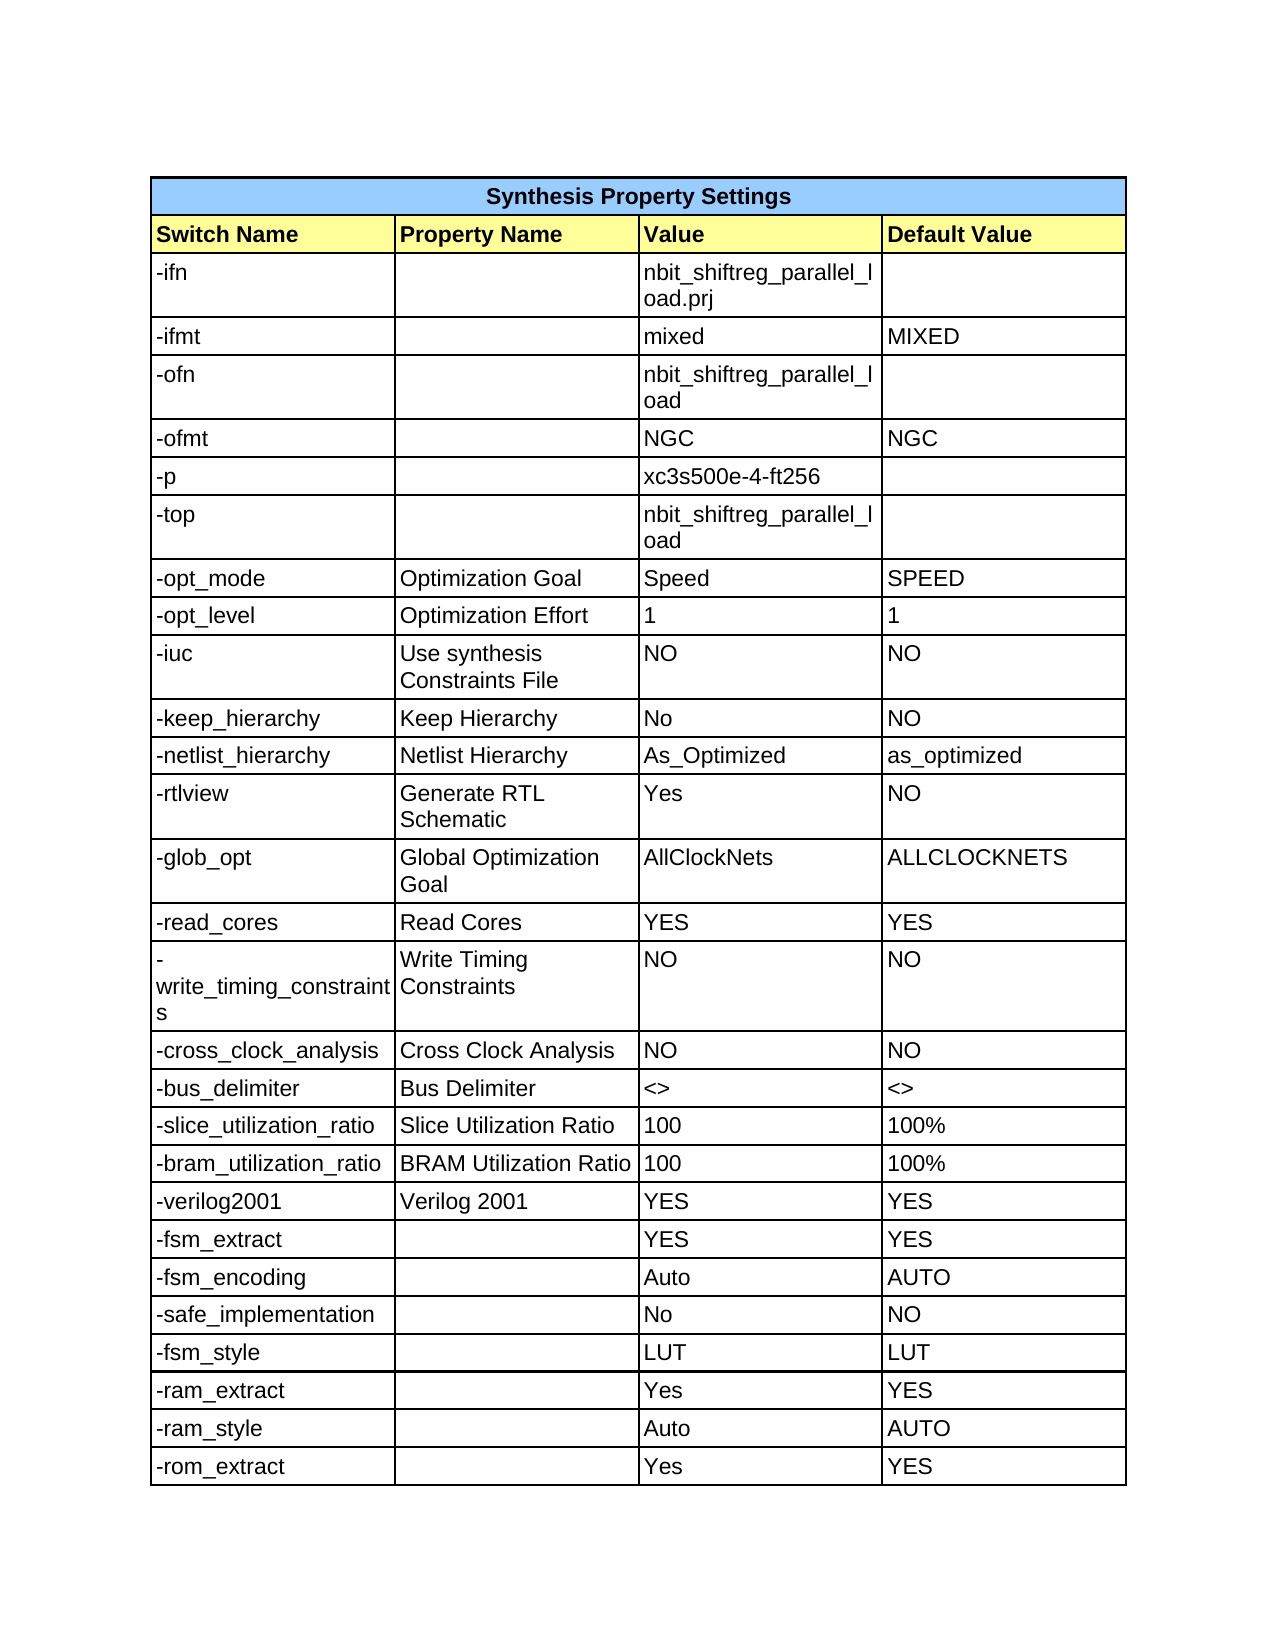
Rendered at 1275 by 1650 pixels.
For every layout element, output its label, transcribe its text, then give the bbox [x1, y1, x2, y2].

table_cell Use synthesis Constraints File [396, 636, 638, 698]
table_cell -verilog2001 [152, 1183, 394, 1219]
table_cell as_optimized [883, 738, 1125, 773]
table_cell NO [883, 1297, 1125, 1332]
table_cell -bus_delimiter [152, 1070, 394, 1106]
table_cell [396, 458, 638, 494]
table_cell mixed [640, 318, 881, 354]
table_cell -bram_utilization_ratio [152, 1146, 394, 1181]
table_cell 100 [640, 1108, 881, 1143]
table_cell BRAM Utilization Ratio [396, 1146, 638, 1181]
table_cell Generate RTL Schematic [396, 775, 638, 837]
table_cell [883, 356, 1125, 418]
table_cell -netlist_hierarchy [152, 738, 394, 773]
table_cell -fsm_extract [152, 1221, 394, 1257]
table_cell YES [883, 1373, 1125, 1408]
table_cell Slice Utilization Ratio [396, 1108, 638, 1143]
table_cell Yes [640, 1448, 881, 1484]
table_cell nbit_shiftreg_parallel_load [640, 356, 881, 418]
table_cell [396, 1335, 638, 1370]
table_cell [396, 1259, 638, 1295]
table_cell YES [883, 1183, 1125, 1219]
table_cell Read Cores [396, 904, 638, 939]
table_cell [396, 420, 638, 456]
table_cell NO [883, 636, 1125, 698]
table_cell Optimization Goal [396, 560, 638, 596]
table_cell YES [883, 904, 1125, 939]
table_cell -opt_mode [152, 560, 394, 596]
table_cell 100% [883, 1146, 1125, 1181]
table_cell YES [640, 1221, 881, 1257]
table_cell -slice_utilization_ratio [152, 1108, 394, 1143]
table_cell [396, 318, 638, 354]
table_cell 100% [883, 1108, 1125, 1143]
table_cell Cross Clock Analysis [396, 1032, 638, 1068]
table_cell -ram_extract [152, 1373, 394, 1408]
table_cell Value [640, 216, 881, 252]
table_cell -ifn [152, 254, 394, 316]
table_cell -rom_extract [152, 1448, 394, 1484]
table_cell [883, 458, 1125, 494]
table_cell Auto [640, 1410, 881, 1446]
table_cell -rtlview [152, 775, 394, 837]
table_cell xc3s500e-4-ft256 [640, 458, 881, 494]
table_cell <> [883, 1070, 1125, 1106]
table_cell Bus Delimiter [396, 1070, 638, 1106]
table_cell Yes [640, 1373, 881, 1408]
table_cell NO [640, 1032, 881, 1068]
table_cell Global Optimization Goal [396, 840, 638, 902]
table_cell YES [640, 1183, 881, 1219]
table_cell AUTO [883, 1259, 1125, 1295]
table_cell -top [152, 496, 394, 558]
table_cell -p [152, 458, 394, 494]
table_cell Keep Hierarchy [396, 700, 638, 736]
table_cell No [640, 700, 881, 736]
table_cell [396, 1410, 638, 1446]
table_cell Property Name [396, 216, 638, 252]
table_cell AllClockNets [640, 840, 881, 902]
table_cell -read_cores [152, 904, 394, 939]
table_cell Speed [640, 560, 881, 596]
table_cell nbit_shiftreg_parallel_load [640, 496, 881, 558]
table_cell MIXED [883, 318, 1125, 354]
table_cell -keep_hierarchy [152, 700, 394, 736]
table_cell <> [640, 1070, 881, 1106]
table_cell -write_timing_constraints [152, 942, 394, 1030]
table_cell Netlist Hierarchy [396, 738, 638, 773]
table_cell 100 [640, 1146, 881, 1181]
table_cell -fsm_encoding [152, 1259, 394, 1295]
table_cell ALLCLOCKNETS [883, 840, 1125, 902]
table_cell Auto [640, 1259, 881, 1295]
table_cell NO [883, 775, 1125, 837]
table_cell NO [883, 942, 1125, 1030]
table_cell -ifmt [152, 318, 394, 354]
table_cell YES [883, 1448, 1125, 1484]
table_cell -ofn [152, 356, 394, 418]
table_cell As_Optimized [640, 738, 881, 773]
table_cell -cross_clock_analysis [152, 1032, 394, 1068]
table_cell No [640, 1297, 881, 1332]
table_cell Verilog 2001 [396, 1183, 638, 1219]
table_cell NGC [640, 420, 881, 456]
table_cell [396, 1373, 638, 1408]
table_cell [396, 1448, 638, 1484]
table_cell [883, 496, 1125, 558]
table_cell 1 [883, 598, 1125, 633]
table_cell [396, 254, 638, 316]
table_cell LUT [883, 1335, 1125, 1370]
table_cell NO [640, 942, 881, 1030]
table_cell -ram_style [152, 1410, 394, 1446]
table_cell NO [883, 1032, 1125, 1068]
table_cell -safe_implementation [152, 1297, 394, 1332]
table_cell -ofmt [152, 420, 394, 456]
table_cell [396, 496, 638, 558]
table_cell NGC [883, 420, 1125, 456]
table_cell NO [883, 700, 1125, 736]
table_header Synthesis Property Settings [152, 179, 1125, 214]
table_cell LUT [640, 1335, 881, 1370]
table_cell SPEED [883, 560, 1125, 596]
table_cell [396, 1221, 638, 1257]
table_cell -opt_level [152, 598, 394, 633]
table_cell [396, 1297, 638, 1332]
table_cell Switch Name [152, 216, 394, 252]
table_cell nbit_shiftreg_parallel_load.prj [640, 254, 881, 316]
table_cell -fsm_style [152, 1335, 394, 1370]
table_cell Write Timing Constraints [396, 942, 638, 1030]
table_cell Yes [640, 775, 881, 837]
table_cell Default Value [883, 216, 1125, 252]
table_cell NO [640, 636, 881, 698]
table_cell 1 [640, 598, 881, 633]
table_cell YES [883, 1221, 1125, 1257]
table_cell -glob_opt [152, 840, 394, 902]
table_cell [883, 254, 1125, 316]
table_cell AUTO [883, 1410, 1125, 1446]
table_cell Optimization Effort [396, 598, 638, 633]
table_cell -iuc [152, 636, 394, 698]
table_cell YES [640, 904, 881, 939]
table_cell [396, 356, 638, 418]
